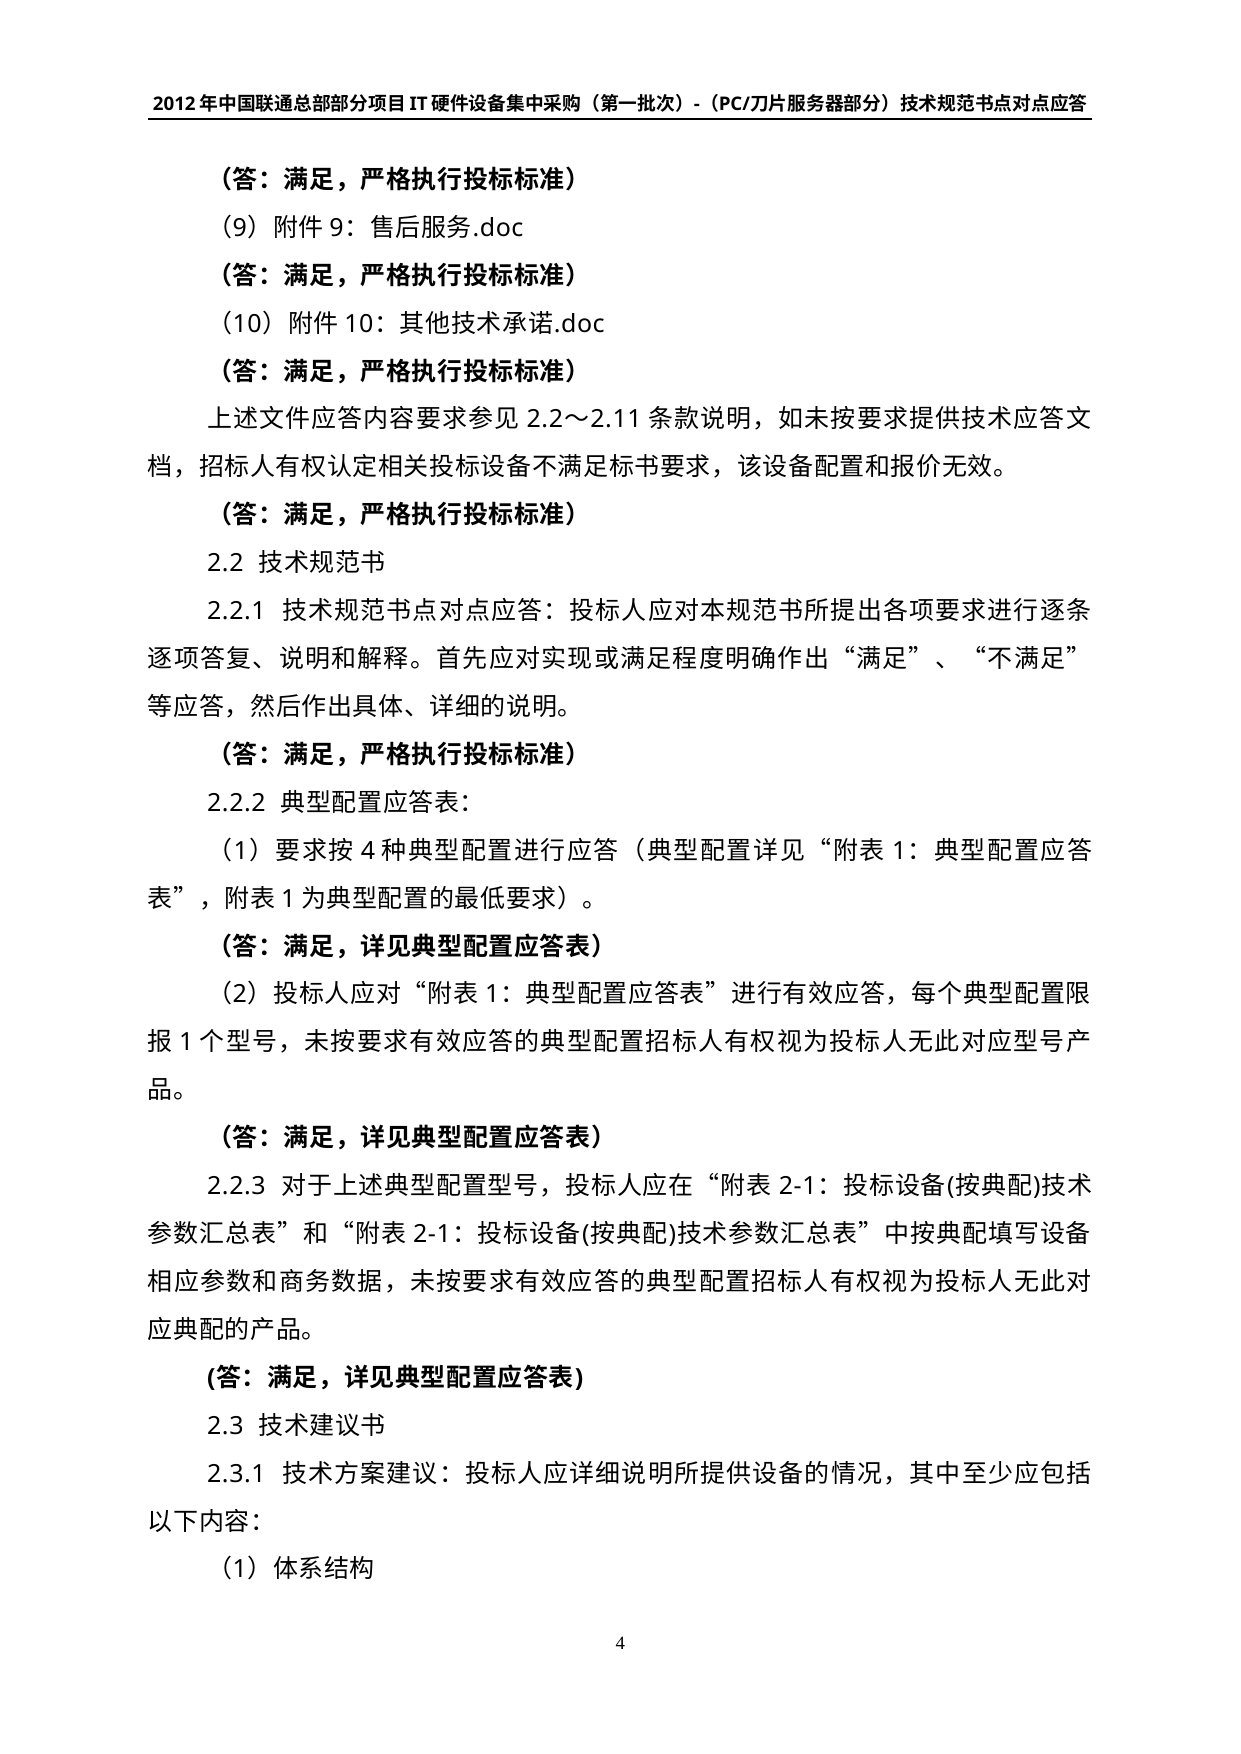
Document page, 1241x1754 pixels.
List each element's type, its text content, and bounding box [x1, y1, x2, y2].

text (答：满足，详见典型配置应答表) [148, 1346, 1092, 1393]
text （答：满足，严格执行投标标准） [148, 339, 1092, 387]
text （答：满足，详见典型配置应答表） [148, 914, 1092, 962]
text （1）要求按4种典型配置进行应答（典型配置详见“附表1：典型配置应答表”，附表1为典型配置的最低要求）。 [148, 818, 1092, 914]
text 技术方案建议：投标人应详细说明所提供设备的情况，其中至少应包括以下内容： [148, 1441, 1092, 1537]
text （答：满足，严格执行投标标准） [148, 723, 1092, 771]
text （2）投标人应对“附表1：典型配置应答表”进行有效应答，每个典型配置限报1个型号，未按要求有效应答的典型配置招标人有权视为投标人无此对应型号产品。 [148, 962, 1092, 1106]
text 对于上述典型配置型号，投标人应在“附表2-1：投标设备(按典配)技术参数汇总表”和“附表2-1：投标设备(按典配)技术参数汇总表”中按典配填写设备相应参数和商务数据，未按要求有效应答的典型配置招标人有权视为投标人无此对应典配的产品。 [148, 1154, 1092, 1346]
text （答：满足，严格执行投标标准） [148, 243, 1092, 291]
text （10）附件10：其他技术承诺.doc [148, 291, 1092, 339]
text 上述文件应答内容要求参见2.2～2.11条款说明，如未按要求提供技术应答文档，招标人有权认定相关投标设备不满足标书要求，该设备配置和报价无效。 [148, 387, 1092, 483]
text 2.3 技术建议书 [148, 1393, 1092, 1441]
text 典型配置应答表： [148, 771, 1092, 818]
text （1）体系结构 [148, 1537, 1092, 1585]
text 技术规范书点对点应答：投标人应对本规范书所提出各项要求进行逐条逐项答复、说明和解释。首先应对实现或满足程度明确作出“满足”、“不满足”等应答，然后作出具体、详细的说明。 [148, 579, 1092, 723]
text （答：满足，详见典型配置应答表） [148, 1106, 1092, 1154]
text 2.2 技术规范书 [148, 531, 1092, 579]
text （答：满足，严格执行投标标准） [148, 148, 1092, 196]
text （9）附件9：售后服务.doc [148, 196, 1092, 243]
text （答：满足，严格执行投标标准） [148, 483, 1092, 531]
